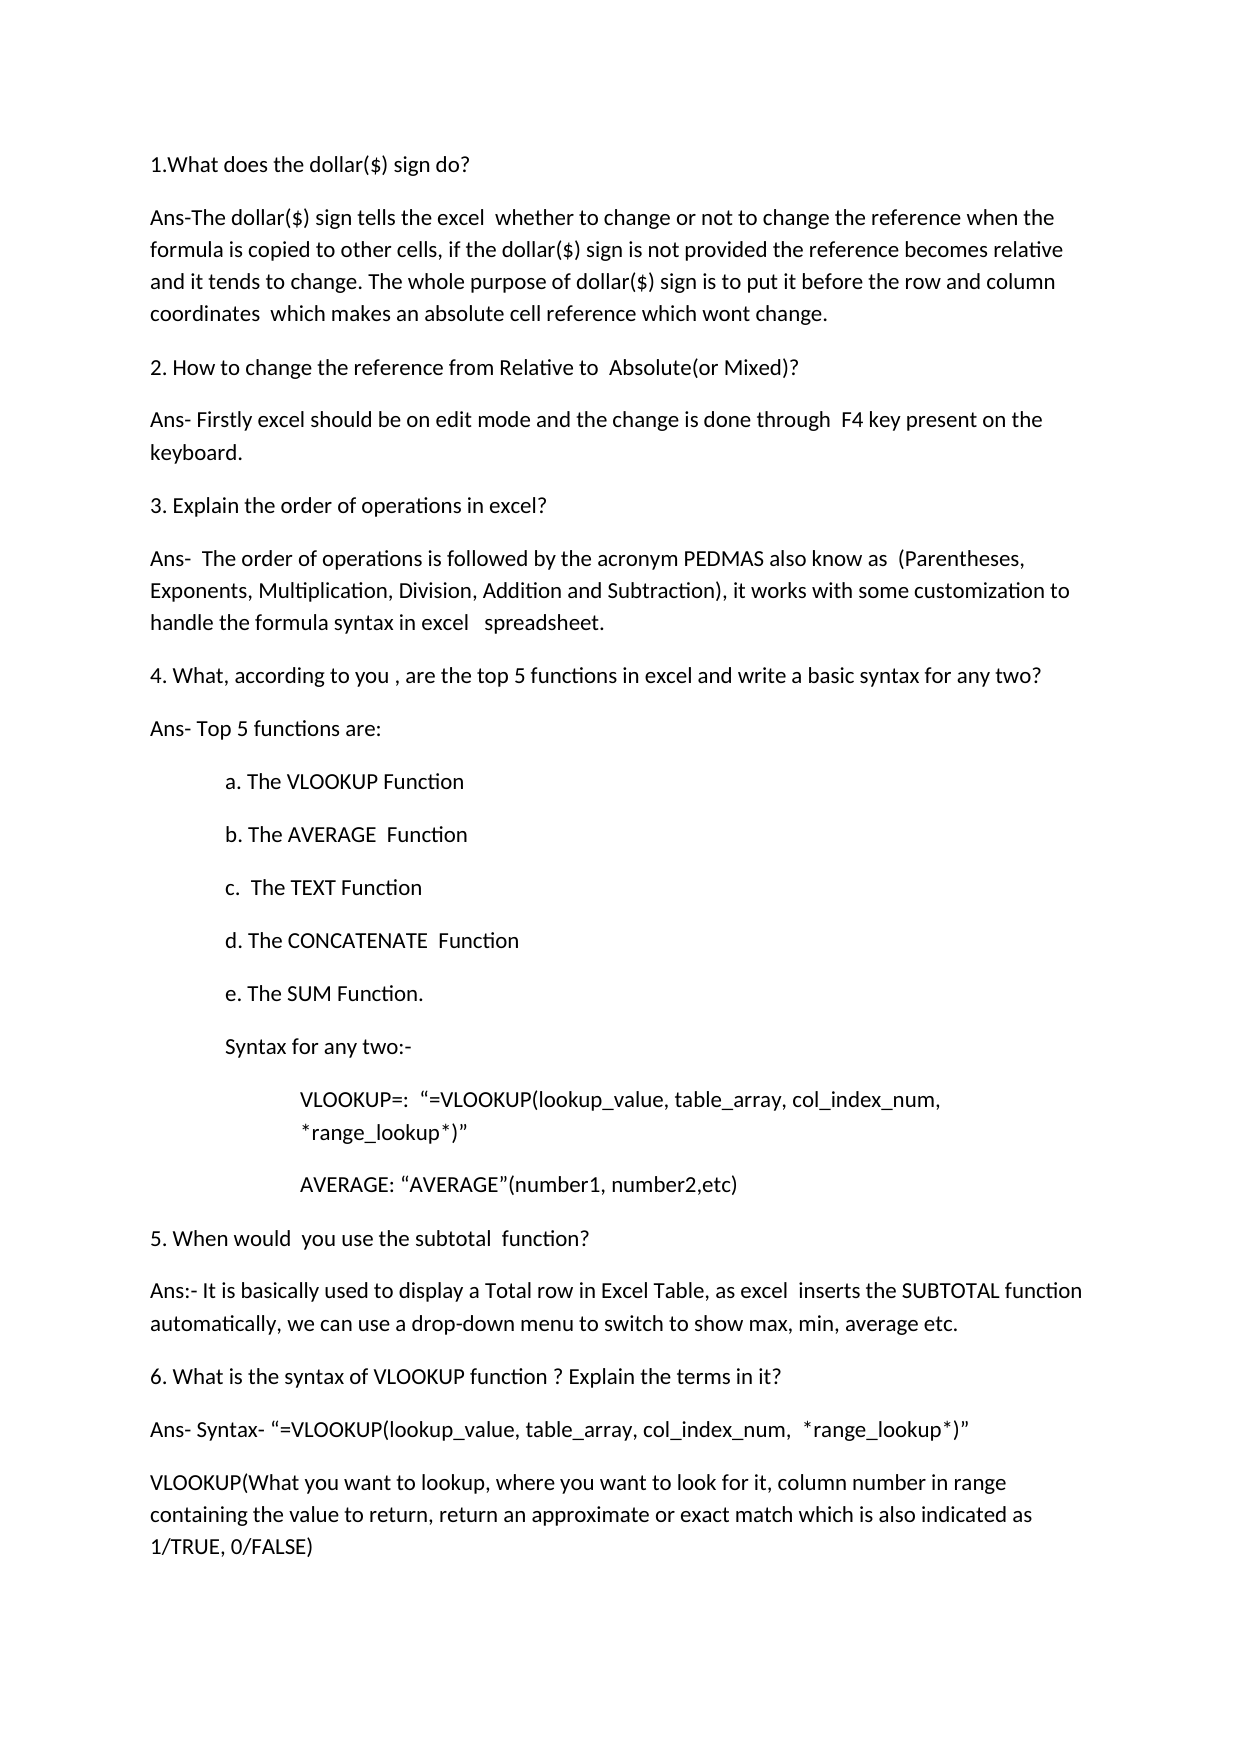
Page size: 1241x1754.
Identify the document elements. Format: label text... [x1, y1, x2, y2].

text Ans- Syntax- “=VLOOKUP(lookup_value, table_array, col_index_num, *range_lookup*)” [150, 1415, 1090, 1443]
text 3. Explain the order of operations in excel? [150, 491, 1090, 519]
text VLOOKUP(What you want to lookup, where you want to look for it, column number in range containing the value to return, return an approximate or exact match which is also indicated as 1/TRUE, 0/FALSE) [150, 1468, 1090, 1560]
text Syntax for any two:- [150, 1032, 1090, 1060]
text 4. What, according to you , are the top 5 functions in excel and write a basic syntax for any two? [150, 661, 1090, 689]
text d. The CONCATENATE Function [150, 926, 1090, 954]
text VLOOKUP=: “=VLOOKUP(lookup_value, table_array, col_index_num, *range_lookup*)” [300, 1085, 1090, 1146]
text Ans- The order of operations is followed by the acronym PEDMAS also know as (Parentheses, Exponents, Multiplication, Division, Addition and Subtraction), it works with some customization to handle the formula syntax in excel spreadsheet. [150, 544, 1090, 636]
text Ans- Firstly excel should be on edit mode and the change is done through F4 key present on the keyboard. [150, 406, 1090, 466]
text 2. How to change the reference from Relative to Absolute(or Mixed)? [150, 353, 1090, 381]
text 1.What does the dollar($) sign do? [150, 150, 1090, 178]
text c. The TEXT Function [150, 873, 1090, 901]
text a. The VLOOKUP Function [150, 767, 1090, 795]
text AVERAGE: “AVERAGE”(number1, number2,etc) [300, 1171, 1090, 1199]
text b. The AVERAGE Function [150, 820, 1090, 848]
text Ans- Top 5 functions are: [150, 714, 1090, 742]
text e. The SUM Function. [150, 979, 1090, 1007]
text 6. What is the syntax of VLOOKUP function ? Explain the terms in it? [150, 1362, 1090, 1390]
text 5. When would you use the subtotal function? [150, 1224, 1090, 1252]
text Ans:- It is basically used to display a Total row in Excel Table, as excel inserts the SUBTOTAL function automatically, we can use a drop-down menu to switch to show max, min, average etc. [150, 1277, 1090, 1337]
text Ans-The dollar($) sign tells the excel whether to change or not to change the reference when the formula is copied to other cells, if the dollar($) sign is not provided the reference becomes relative and it tends to change. The whole purpose of dollar($) sign is to put it before the row and column coordinates which makes an absolute cell reference which wont change. [150, 203, 1090, 328]
